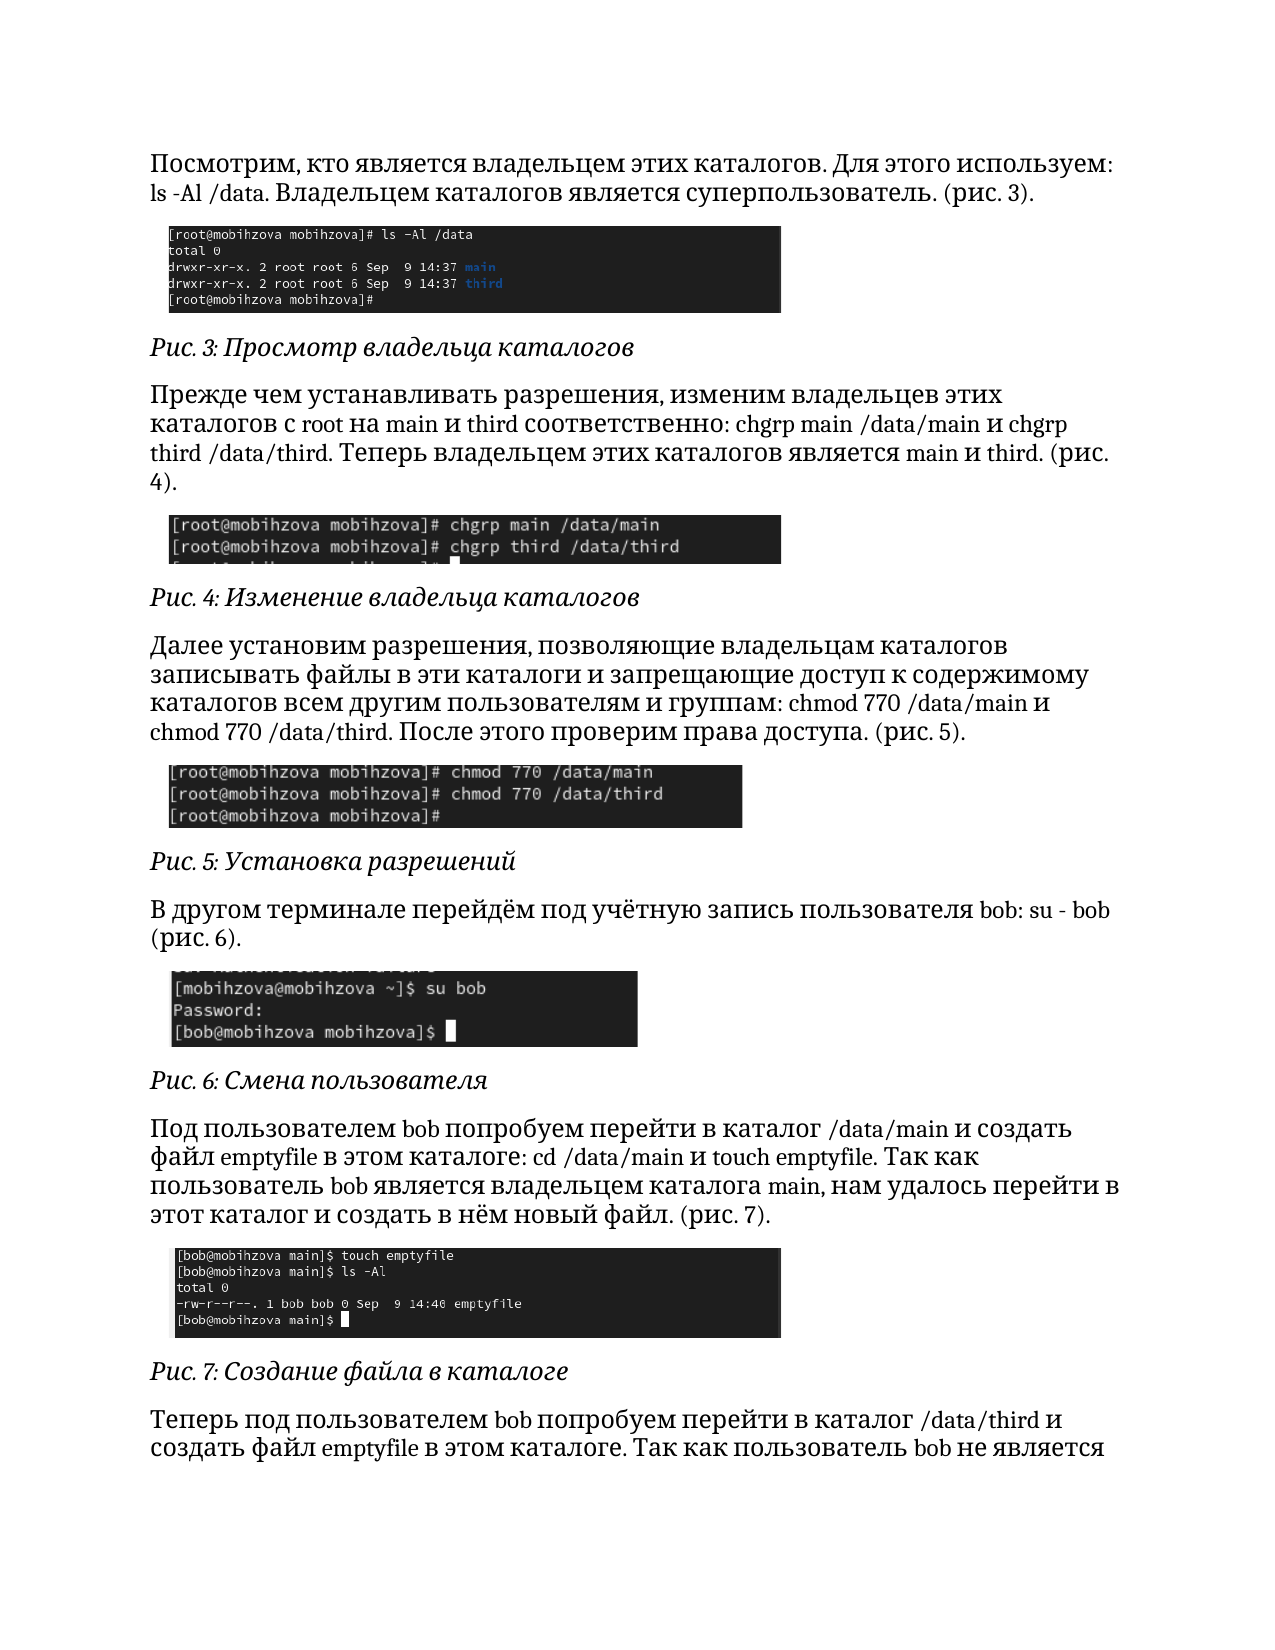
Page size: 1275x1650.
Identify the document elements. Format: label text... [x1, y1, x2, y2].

text Далее установим разрешения, позволяющие владельцам каталогов записывать файлы в эти каталоги и запрещающие доступ к содержимому каталогов всем другим пользователям и группам: chmod 770 /data/main и chmod 770 /data/third. После этого проверим права доступа. (рис. 5). [150, 632, 1125, 747]
text Прежде чем устанавливать разрешения, изменим владельцев этих каталогов с root на main и third соответственно: chgrp main /data/main и chgrp third /data/third. Теперь владельцем этих каталогов является main и third. (рис. 4). [150, 381, 1125, 496]
picture [168, 515, 782, 564]
text Посмотрим, кто является владельцем этих каталогов. Для этого используем: ls -Al /data. Владельцем каталогов является суперпользователь. (рис. 3). [150, 150, 1125, 207]
text Под пользователем bob попробуем перейти в каталог /data/main и создать файл emptyfile в этом каталоге: cd /data/main и touch emptyfile. Так как пользователь bob является владельцем каталога main, нам удалось перейти в этот каталог и создать в нём новый файл. (рис. 7). [150, 1114, 1125, 1229]
text Рис. 5: Установка разрешений [150, 848, 1125, 877]
picture [168, 1248, 782, 1338]
picture [168, 971, 638, 1047]
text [150, 1406, 1125, 1463]
text Рис. 6: Смена пользователя [150, 1067, 1125, 1096]
picture [168, 226, 782, 313]
text В другом терминале перейдём под учётную запись пользователя bob: su - bob (рис. 6). [150, 896, 1125, 953]
text Рис. 7: Создание файла в каталоге [150, 1358, 1125, 1387]
text Рис. 4: Изменение владельца каталогов [150, 584, 1125, 613]
picture [168, 765, 743, 828]
text Рис. 3: Просмотр владельца каталогов [150, 334, 1125, 362]
